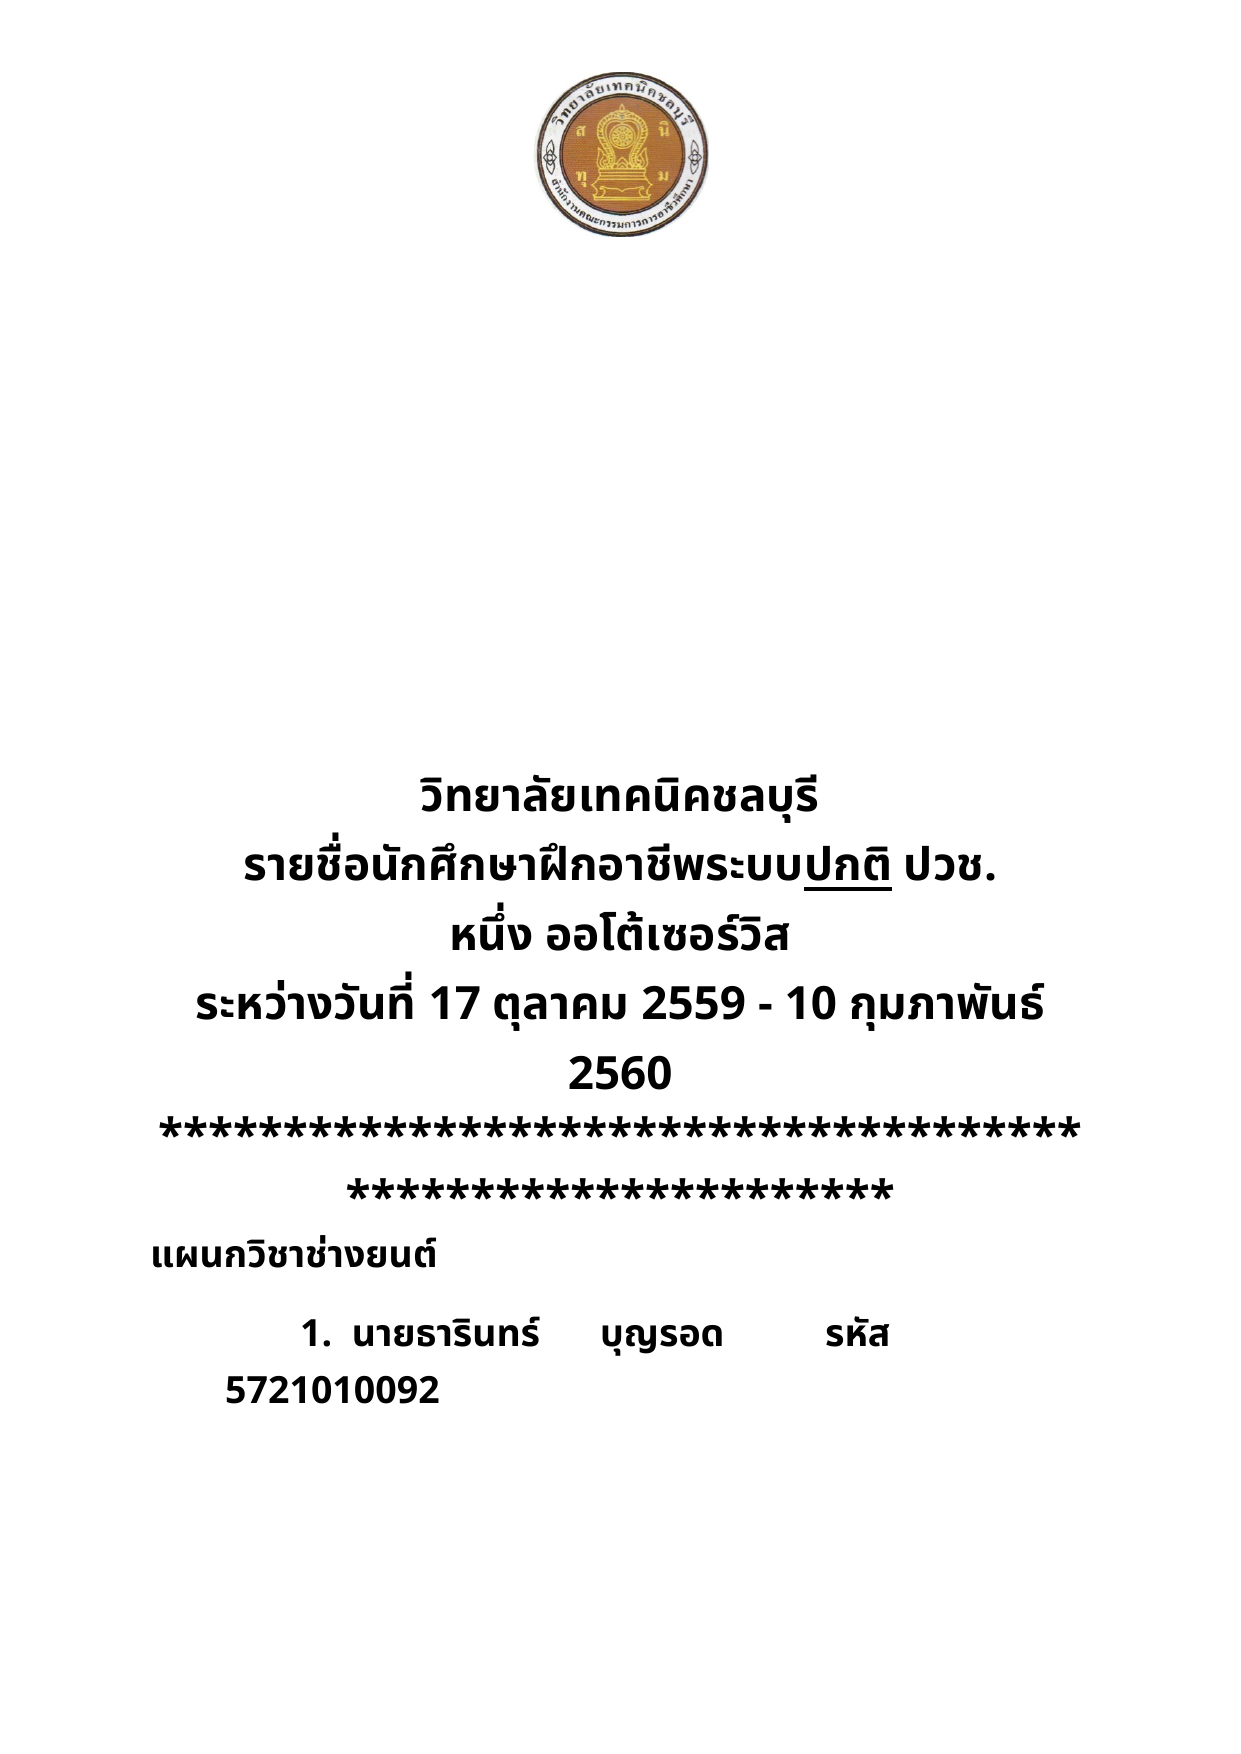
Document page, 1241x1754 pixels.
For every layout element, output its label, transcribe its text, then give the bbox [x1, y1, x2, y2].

text หนึ่ง ออโต้เซอร์วิส [150, 901, 1090, 971]
text ระหว่างวันที่ 17 ตุลาคม 2559 - 10 กุมภาพันธ์ 2560 [150, 971, 1090, 1103]
text รายชื่อนักศึกษาฝึกอาชีพระบบปกติ ปวช. [150, 832, 1090, 901]
picture [533, 72, 709, 235]
text *********************************************************** [150, 1103, 1090, 1227]
text แผนกวิชาช่างยนต์ [150, 1227, 1090, 1284]
text 1. นายธารินทร์ บุญรอด รหัส 5721010092 [150, 1307, 1090, 1415]
text วิทยาลัยเทคนิคชลบุรี [150, 762, 1090, 832]
